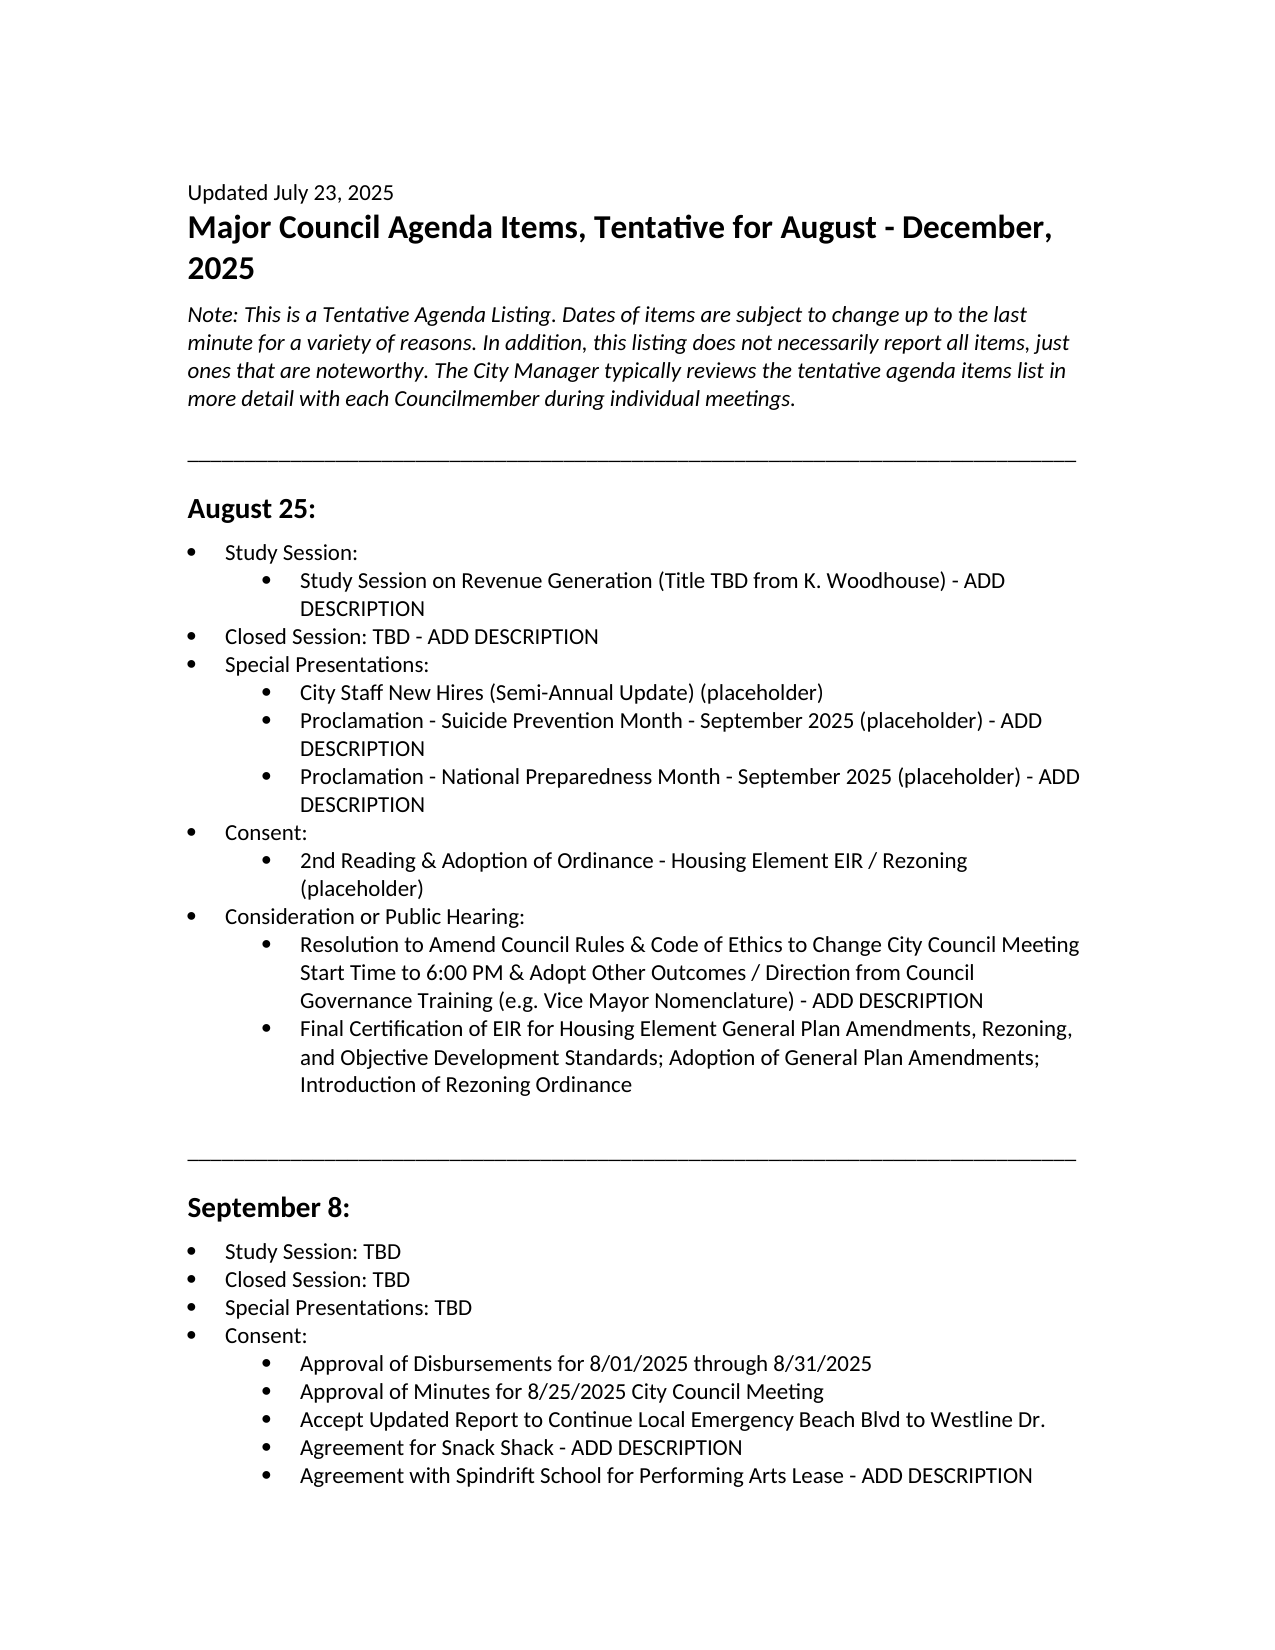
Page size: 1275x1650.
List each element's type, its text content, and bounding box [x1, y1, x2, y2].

text Updated July 23, 2025 [187, 178, 1087, 206]
text August 25: [187, 490, 1087, 526]
list Study Session: TBD [187, 1237, 1087, 1265]
list Accept Updated Report to Continue Local Emergency Beach Blvd to Westline Dr. [262, 1405, 1087, 1433]
list Closed Session: TBD [187, 1265, 1087, 1293]
text ______________________________________________________________________________ [187, 1136, 1087, 1164]
list Consideration or Public Hearing: [187, 902, 1087, 931]
list Proclamation - Suicide Prevention Month - September 2025 (placeholder) - ADD DESCRIPTION [262, 706, 1087, 762]
list Study Session on Revenue Generation (Title TBD from K. Woodhouse) - ADD DESCRIPTION [262, 566, 1087, 622]
list Consent: [187, 818, 1087, 846]
list Approval of Minutes for 8/25/2025 City Council Meeting [262, 1377, 1087, 1405]
list 2nd Reading & Adoption of Ordinance - Housing Element EIR / Rezoning (placeholder) [262, 846, 1087, 902]
text Note: This is a Tentative Agenda Listing. Dates of items are subject to change up to the last minute for a variety of reasons. In addition, this listing does not necessarily report all items, just ones that are noteworthy. The City Manager typically reviews the tentative agenda items list in more detail with each Councilmember during individual meetings. [187, 300, 1087, 412]
list Final Certification of EIR for Housing Element General Plan Amendments, Rezoning, and Objective Development Standards; Adoption of General Plan Amendments; Introduction of Rezoning Ordinance [262, 1014, 1087, 1099]
text September 8: [187, 1189, 1087, 1225]
text Major Council Agenda Items, Tentative for August - December, 2025 [187, 206, 1087, 287]
list Closed Session: TBD - ADD DESCRIPTION [187, 622, 1087, 650]
text ______________________________________________________________________________ [187, 437, 1087, 465]
list Agreement with Spindrift School for Performing Arts Lease - ADD DESCRIPTION [262, 1461, 1087, 1489]
list Resolution to Amend Council Rules & Code of Ethics to Change City Council Meeting Start Time to 6:00 PM & Adopt Other Outcomes / Direction from Council Governance Training (e.g. Vice Mayor Nomenclature) - ADD DESCRIPTION [262, 931, 1087, 1014]
list Study Session: [187, 538, 1087, 566]
list Special Presentations: TBD [187, 1293, 1087, 1321]
list Special Presentations: [187, 650, 1087, 678]
list Approval of Disbursements for 8/01/2025 through 8/31/2025 [262, 1349, 1087, 1377]
list Agreement for Snack Shack - ADD DESCRIPTION [262, 1433, 1087, 1461]
list Consent: [187, 1321, 1087, 1349]
list Proclamation - National Preparedness Month - September 2025 (placeholder) - ADD DESCRIPTION [262, 762, 1087, 818]
list City Staff New Hires (Semi-Annual Update) (placeholder) [262, 678, 1087, 706]
